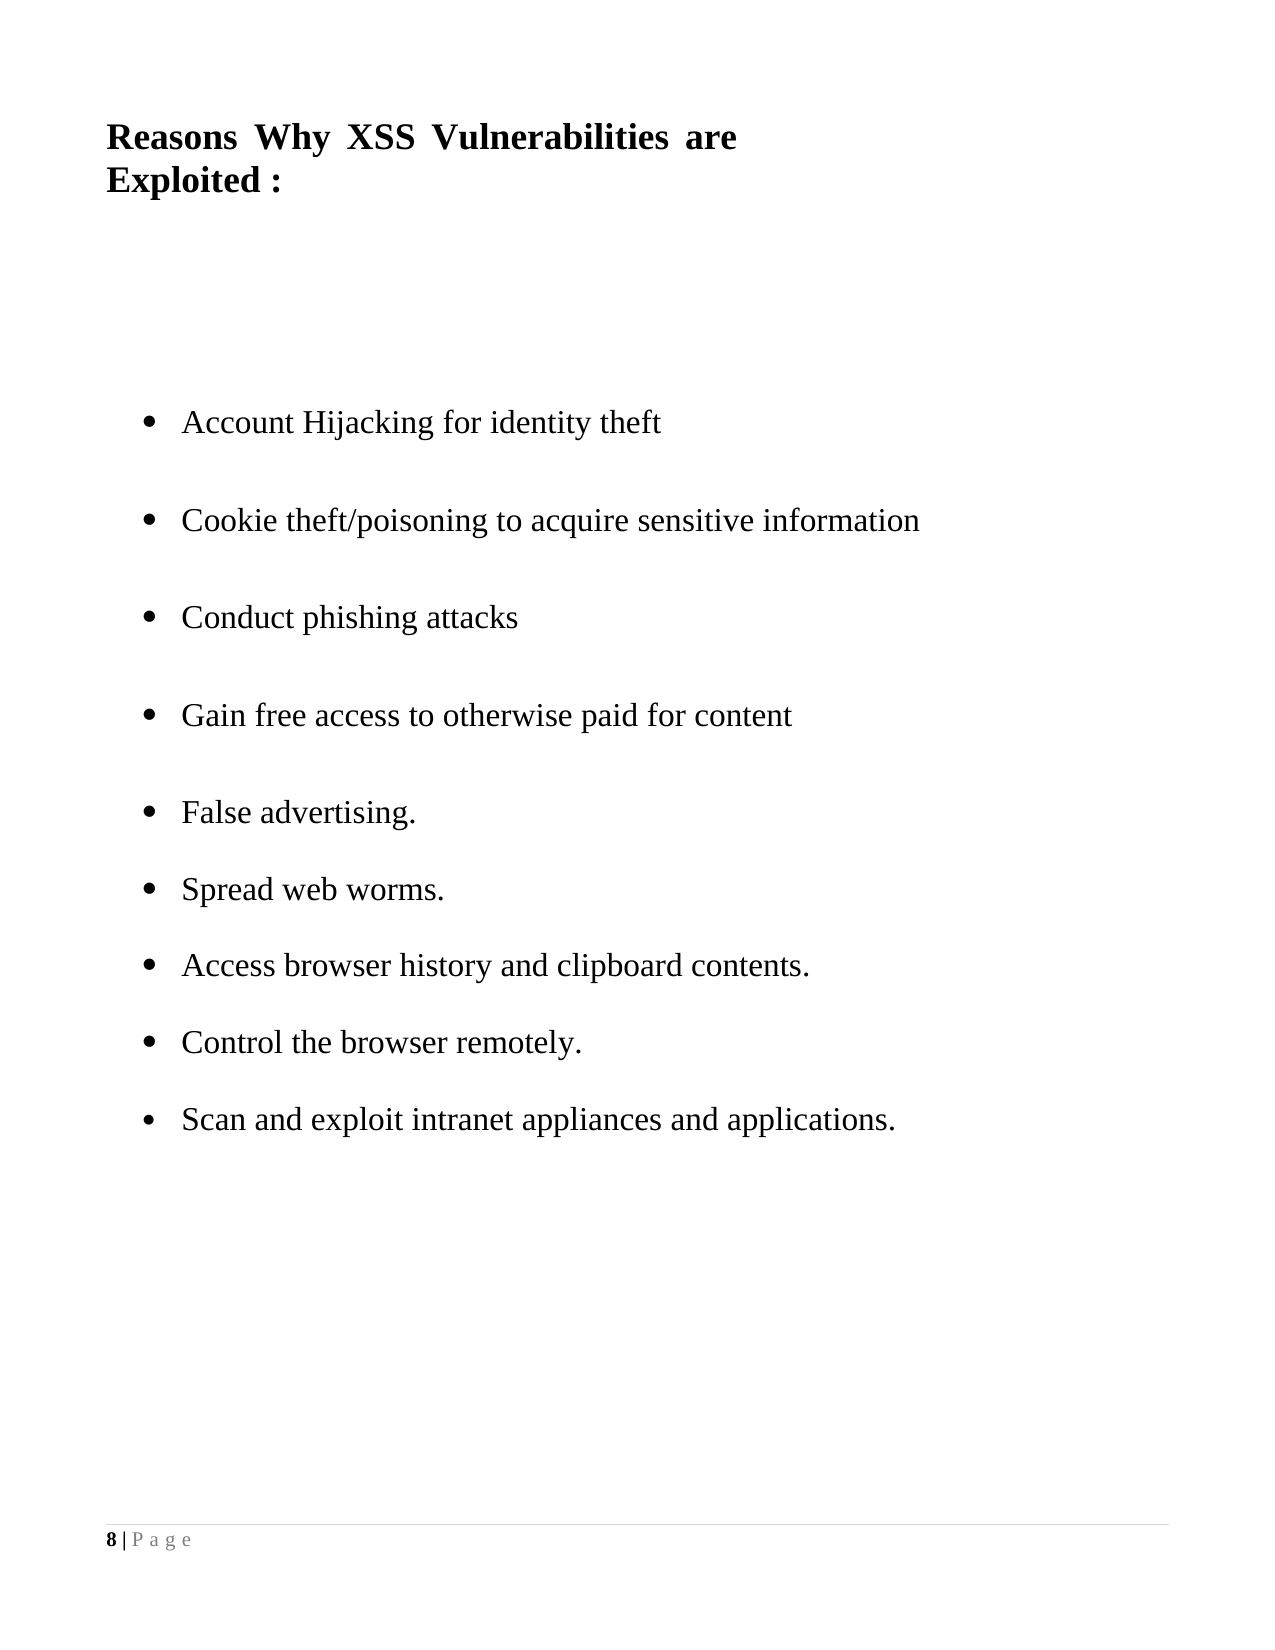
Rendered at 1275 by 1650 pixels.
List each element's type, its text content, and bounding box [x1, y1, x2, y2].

text Reasons Why XSS Vulnerabilities are Exploited : [106, 114, 737, 201]
list False advertising. [144, 792, 1169, 831]
list Conduct phishing attacks [144, 597, 1169, 636]
list Access browser history and clipboard contents. [144, 946, 1169, 984]
list Cookie theft/poisoning to acquire sensitive information [144, 500, 1169, 538]
list Account Hijacking for identity theft [144, 402, 1169, 441]
list Gain free access to otherwise paid for content [144, 695, 1169, 733]
list Spread web worms. [144, 869, 1169, 907]
list Control the browser remotely. [144, 1022, 1169, 1061]
list Scan and exploit intranet appliances and applications. [144, 1099, 1169, 1137]
